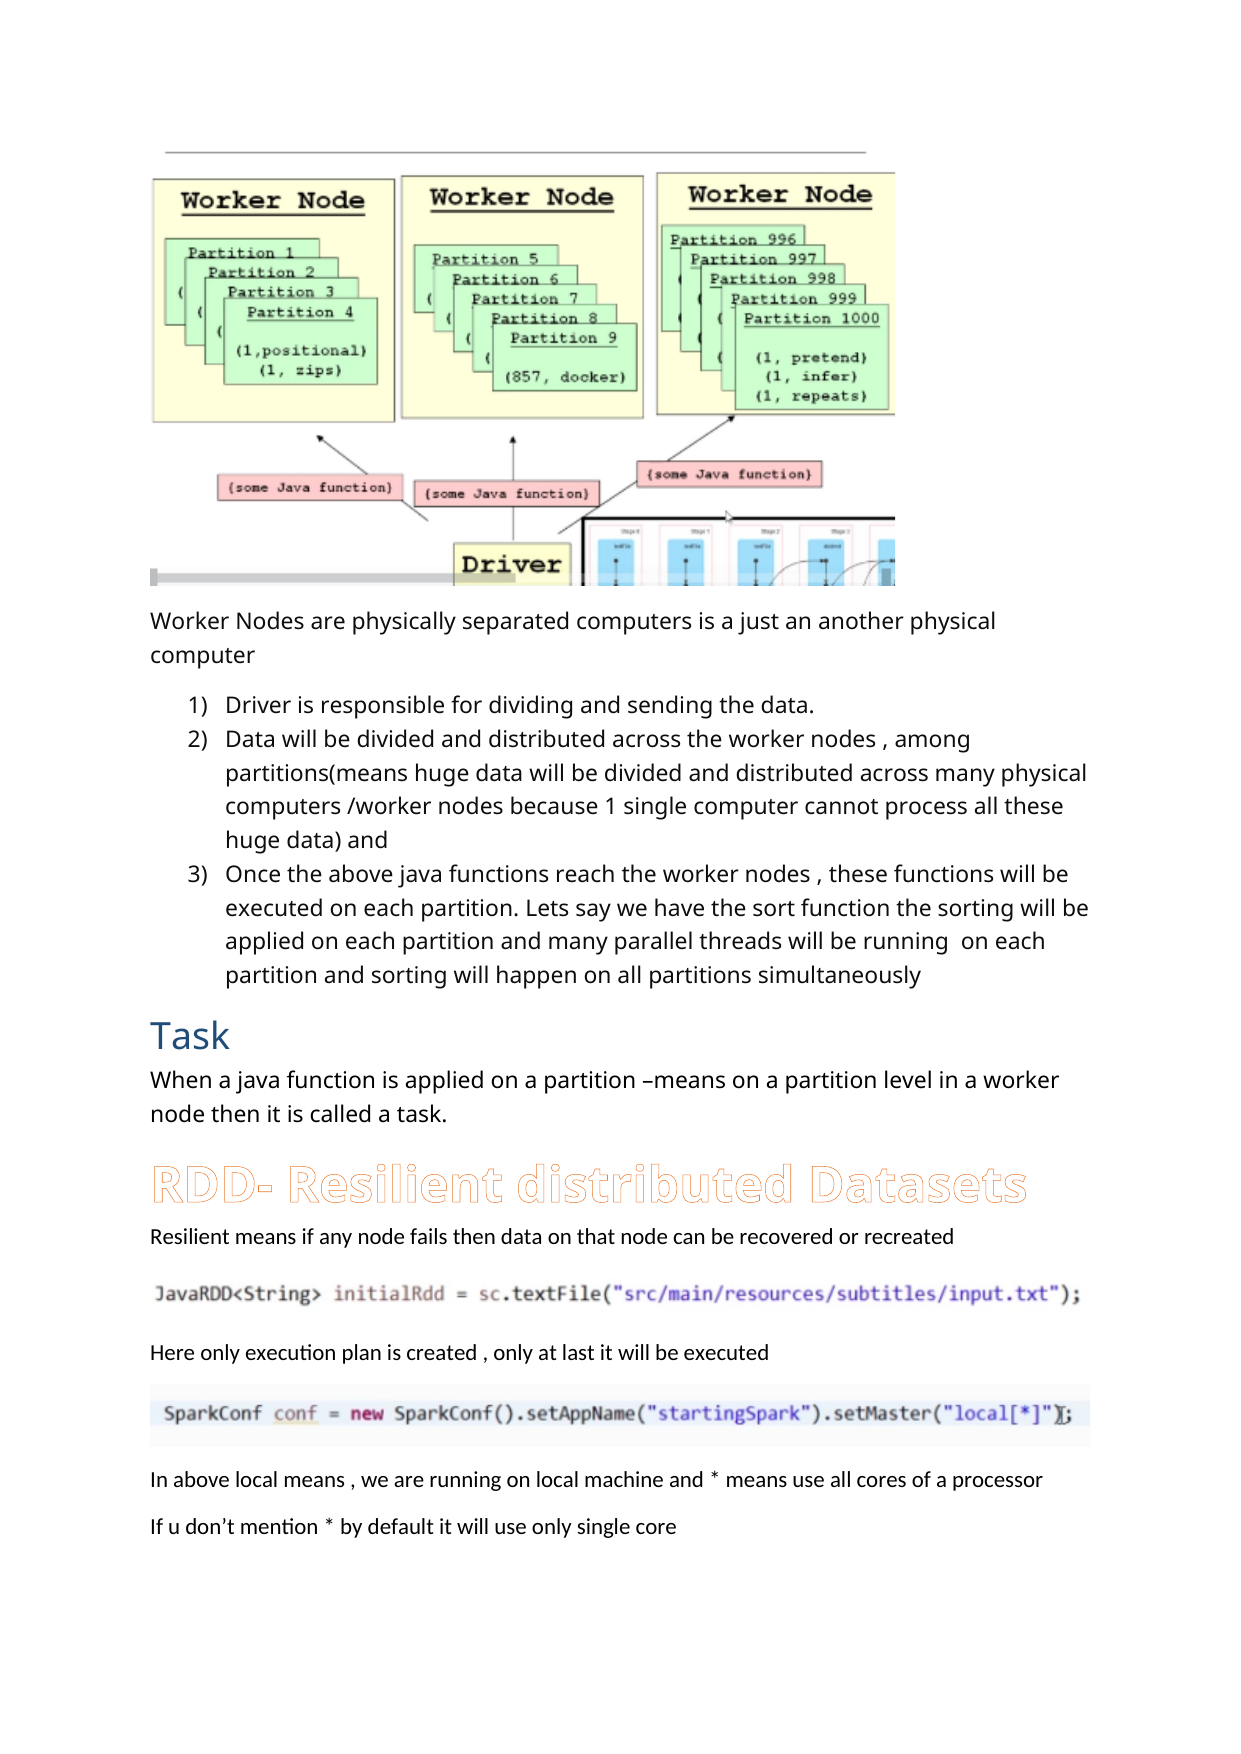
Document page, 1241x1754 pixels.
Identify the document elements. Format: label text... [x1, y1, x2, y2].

subtitle RDD- Resilient distributed Datasets [150, 1149, 1090, 1217]
picture [150, 1269, 1091, 1319]
text Here only execution plan is created , only at last it will be executed [150, 1338, 1090, 1366]
list Driver is responsible for dividing and sending the data. [187, 689, 1090, 720]
list Once the above java functions reach the worker nodes , these functions will be executed on each partition. Lets say we have the sort function the sorting will be applied on each partition and many parallel threads will be running on each partition and sorting will happen on all partitions simultaneously [187, 858, 1090, 990]
text Worker Nodes are physically separated computers is a just an another physical computer [150, 605, 1090, 670]
picture [150, 150, 896, 586]
text Resilient means if any node fails then data on that node can be recovered or recreated [150, 1222, 1090, 1250]
text When a java function is applied on a partition –means on a partition level in a worker node then it is called a task. [150, 1064, 1090, 1129]
picture [150, 1384, 1091, 1447]
text In above local means , we are running on local machine and * means use all cores of a processor [150, 1465, 1090, 1493]
text If u don’t mention * by default it will use only single core [150, 1512, 1090, 1540]
list Data will be divided and distributed across the worker nodes , among partitions(means huge data will be divided and distributed across many physical computers /worker nodes because 1 single computer cannot process all these huge data) and [187, 723, 1090, 855]
subtitle Task [150, 1009, 1090, 1060]
